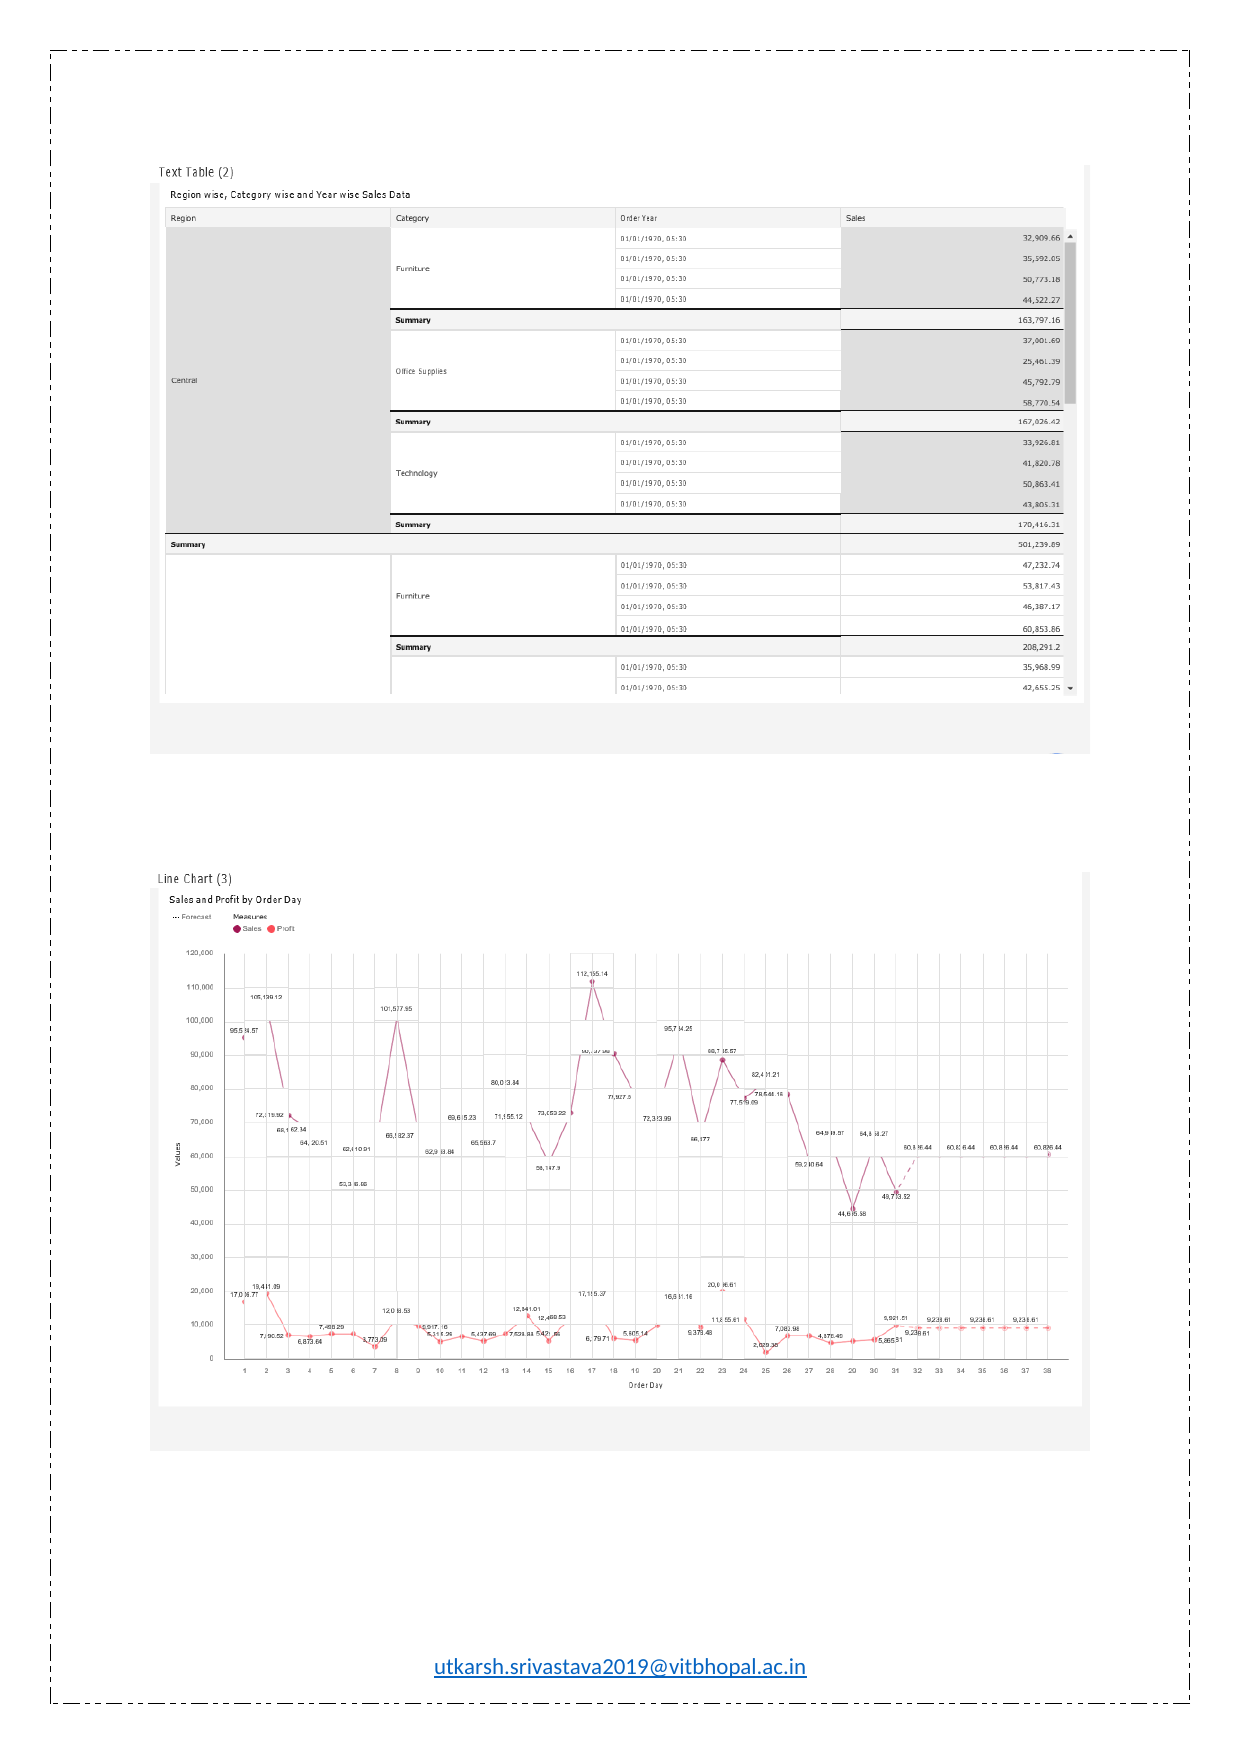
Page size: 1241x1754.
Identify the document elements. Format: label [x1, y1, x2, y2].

picture [150, 856, 1091, 1451]
picture [150, 150, 1091, 754]
